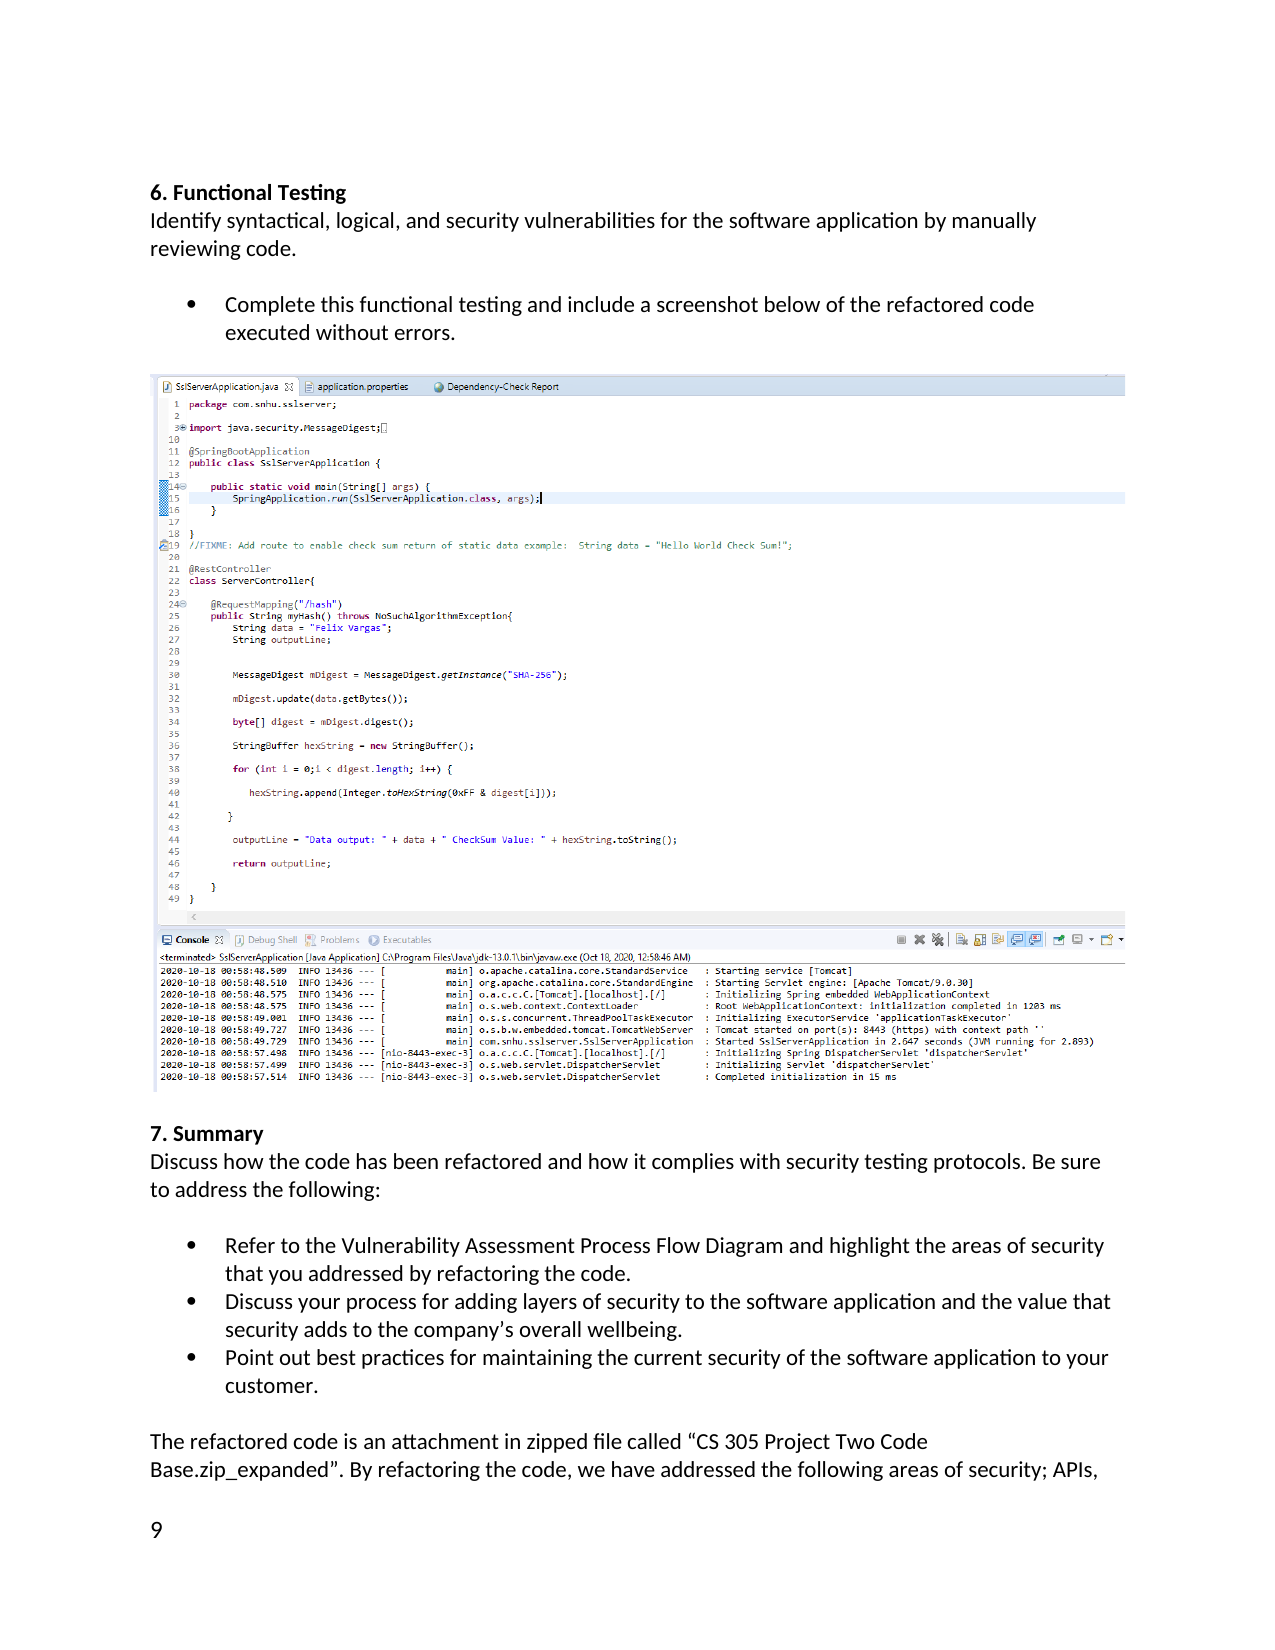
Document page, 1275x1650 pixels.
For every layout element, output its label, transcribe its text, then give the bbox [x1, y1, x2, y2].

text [150, 1427, 1125, 1483]
subtitle 6. Functional Testing [150, 178, 1125, 206]
list Refer to the Vulnerability Assessment Process Flow Diagram and highlight the areas of security that you addressed by refactoring the code. [187, 1231, 1125, 1287]
list Discuss your process for adding layers of security to the software application and the value that security adds to the company’s overall wellbeing. [187, 1287, 1125, 1343]
subtitle 7. Summary [150, 1119, 1125, 1147]
picture [150, 374, 1125, 1092]
list Complete this functional testing and include a screenshot below of the refactored code executed without errors. [187, 290, 1125, 346]
text Discuss how the code has been refactored and how it complies with security testing protocols. Be sure to address the following: [150, 1147, 1125, 1203]
list Point out best practices for maintaining the current security of the software application to your customer. [187, 1343, 1125, 1399]
text Identify syntactical, logical, and security vulnerabilities for the software application by manually reviewing code. [150, 206, 1125, 262]
